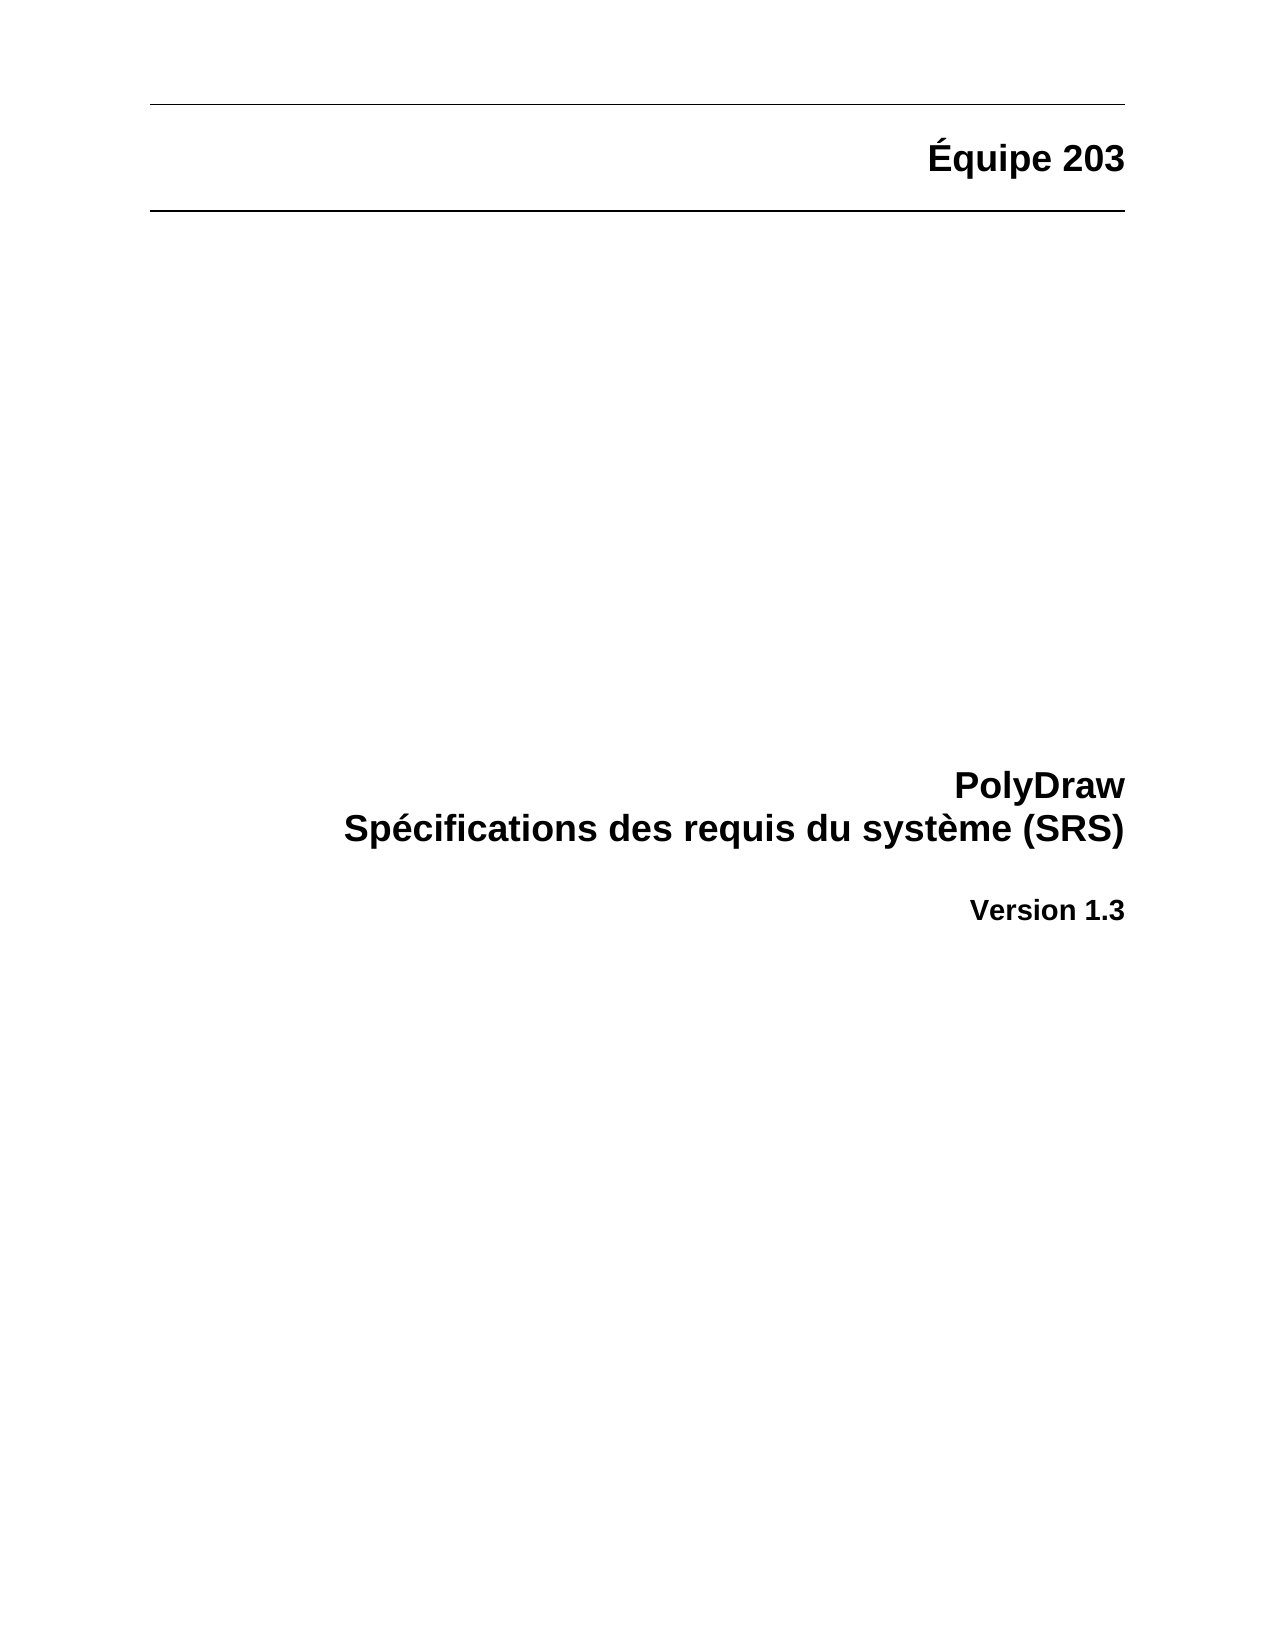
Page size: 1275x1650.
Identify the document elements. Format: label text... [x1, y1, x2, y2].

title PolyDraw [150, 763, 1125, 806]
title Spécifications des requis du système (SRS) [150, 806, 1125, 849]
title Version 1.3 [150, 893, 1125, 926]
